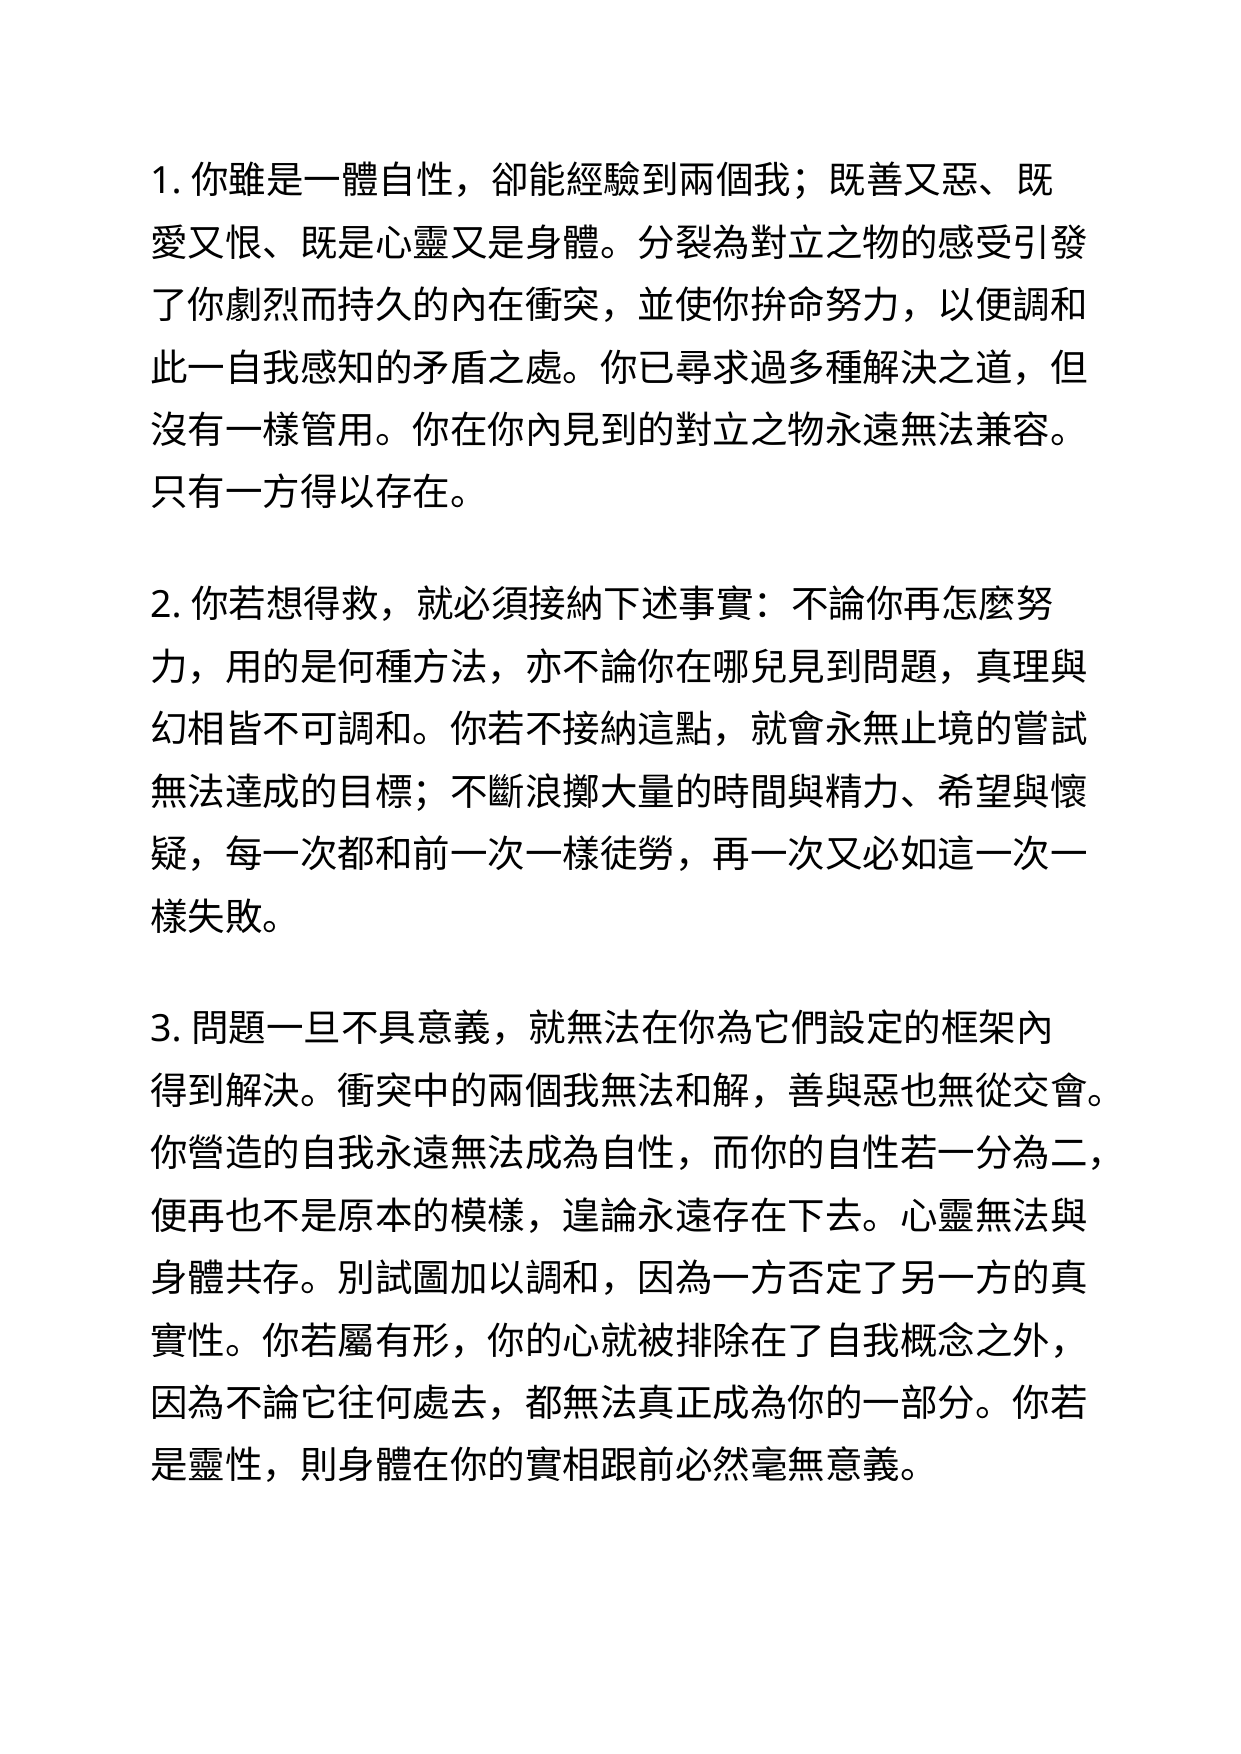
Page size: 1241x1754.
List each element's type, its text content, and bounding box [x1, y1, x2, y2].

text 2. 你若想得救，就必須接納下述事實：不論你再怎麼努力，用的是何種方法，亦不論你在哪兒見到問題，真理與幻相皆不可調和。你若不接納這點，就會永無止境的嘗試無法達成的目標；不斷浪擲大量的時間與精力、希望與懷疑，每一次都和前一次一樣徒勞，再一次又必如這一次一樣失敗。 [150, 574, 1090, 941]
text 1. 你雖是一體自性，卻能經驗到兩個我；既善又惡、既愛又恨、既是心靈又是身體。分裂為對立之物的感受引發了你劇烈而持久的內在衝突，並使你拚命努力，以便調和此一自我感知的矛盾之處。你已尋求過多種解決之道，但沒有一樣管用。你在你內見到的對立之物永遠無法兼容。只有一方得以存在。 [150, 150, 1090, 516]
text 3. 問題一旦不具意義，就無法在你為它們設定的框架內得到解決。衝突中的兩個我無法和解，善與惡也無從交會。你營造的自我永遠無法成為自性，而你的自性若一分為二，便再也不是原本的模樣，遑論永遠存在下去。心靈無法與身體共存。別試圖加以調和，因為一方否定了另一方的真實性。你若屬有形，你的心就被排除在了自我概念之外，因為不論它往何處去，都無法真正成為你的一部分。你若是靈性，則身體在你的實相跟前必然毫無意義。 [150, 998, 1090, 1489]
